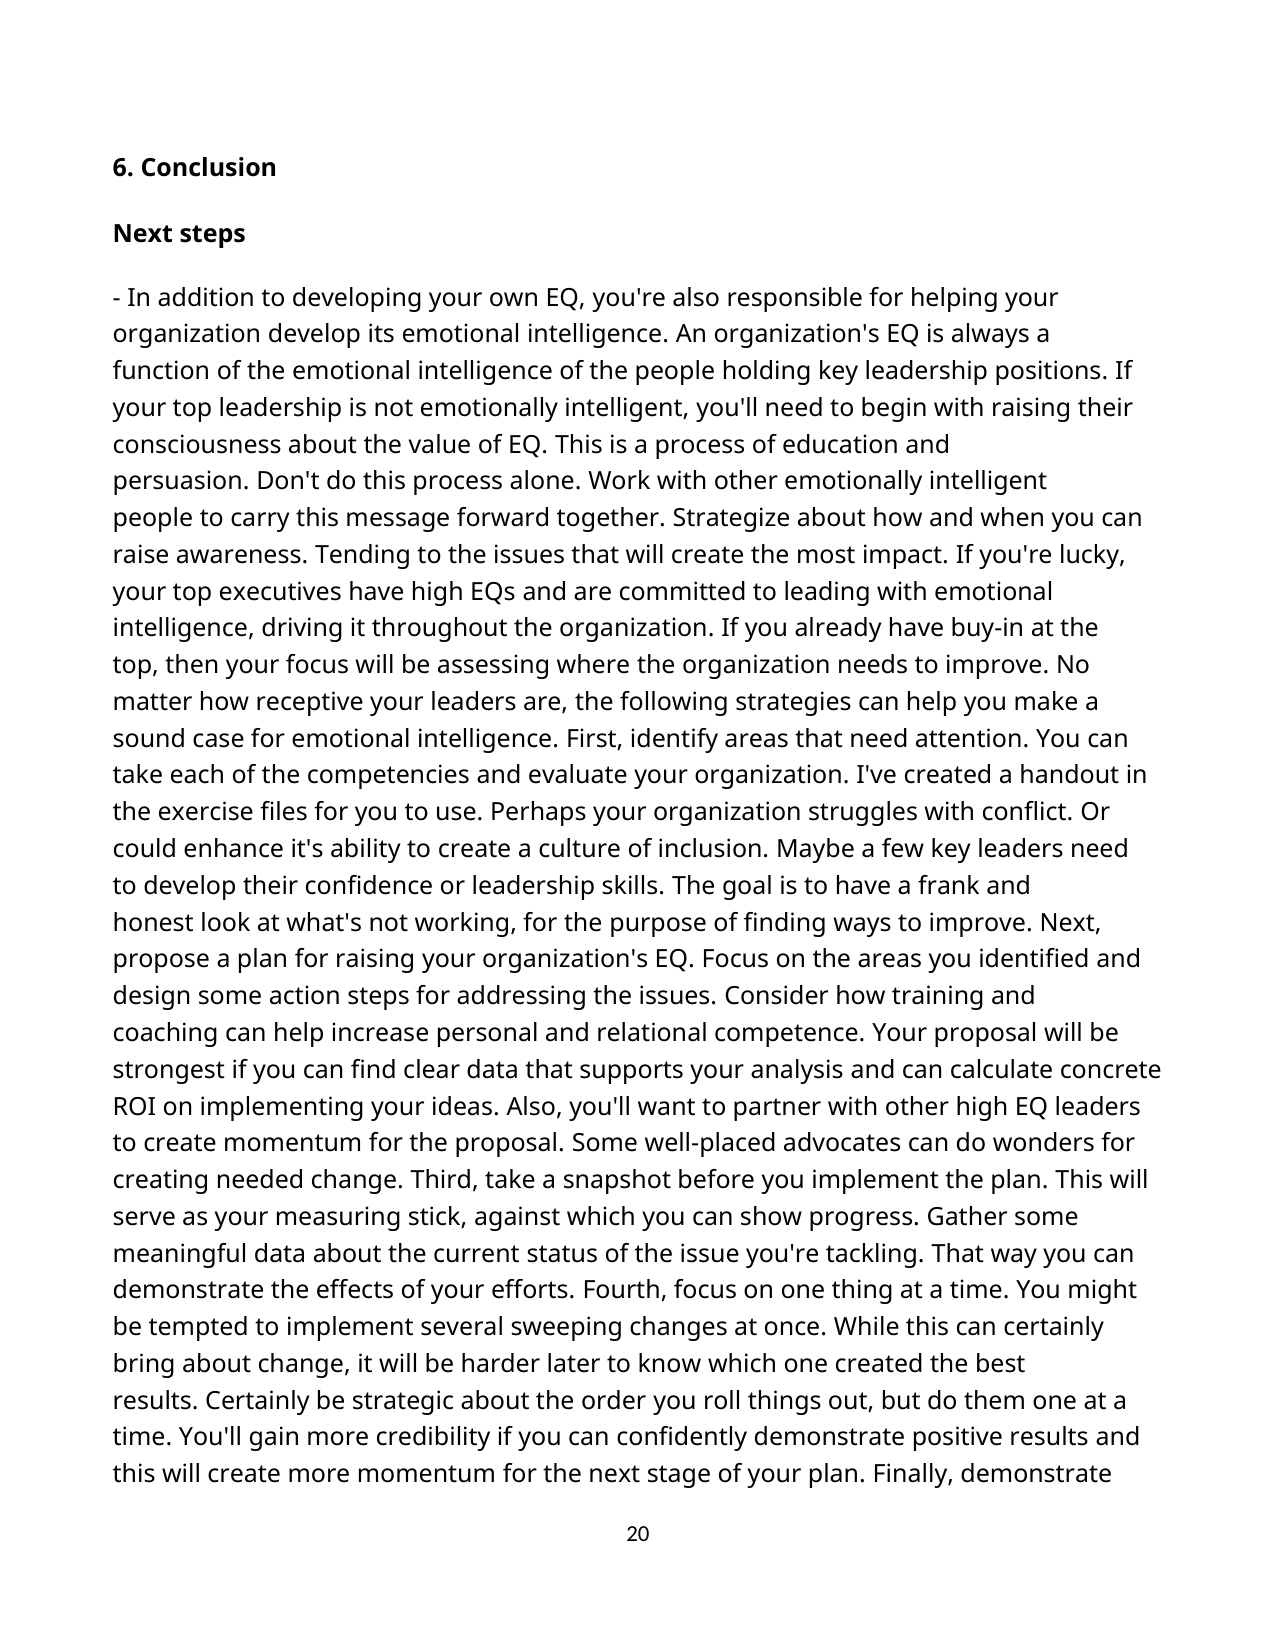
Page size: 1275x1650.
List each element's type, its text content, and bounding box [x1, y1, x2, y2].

text 6. Conclusion [112, 150, 1162, 184]
subtitle Next steps [112, 216, 1162, 250]
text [112, 279, 1162, 1490]
